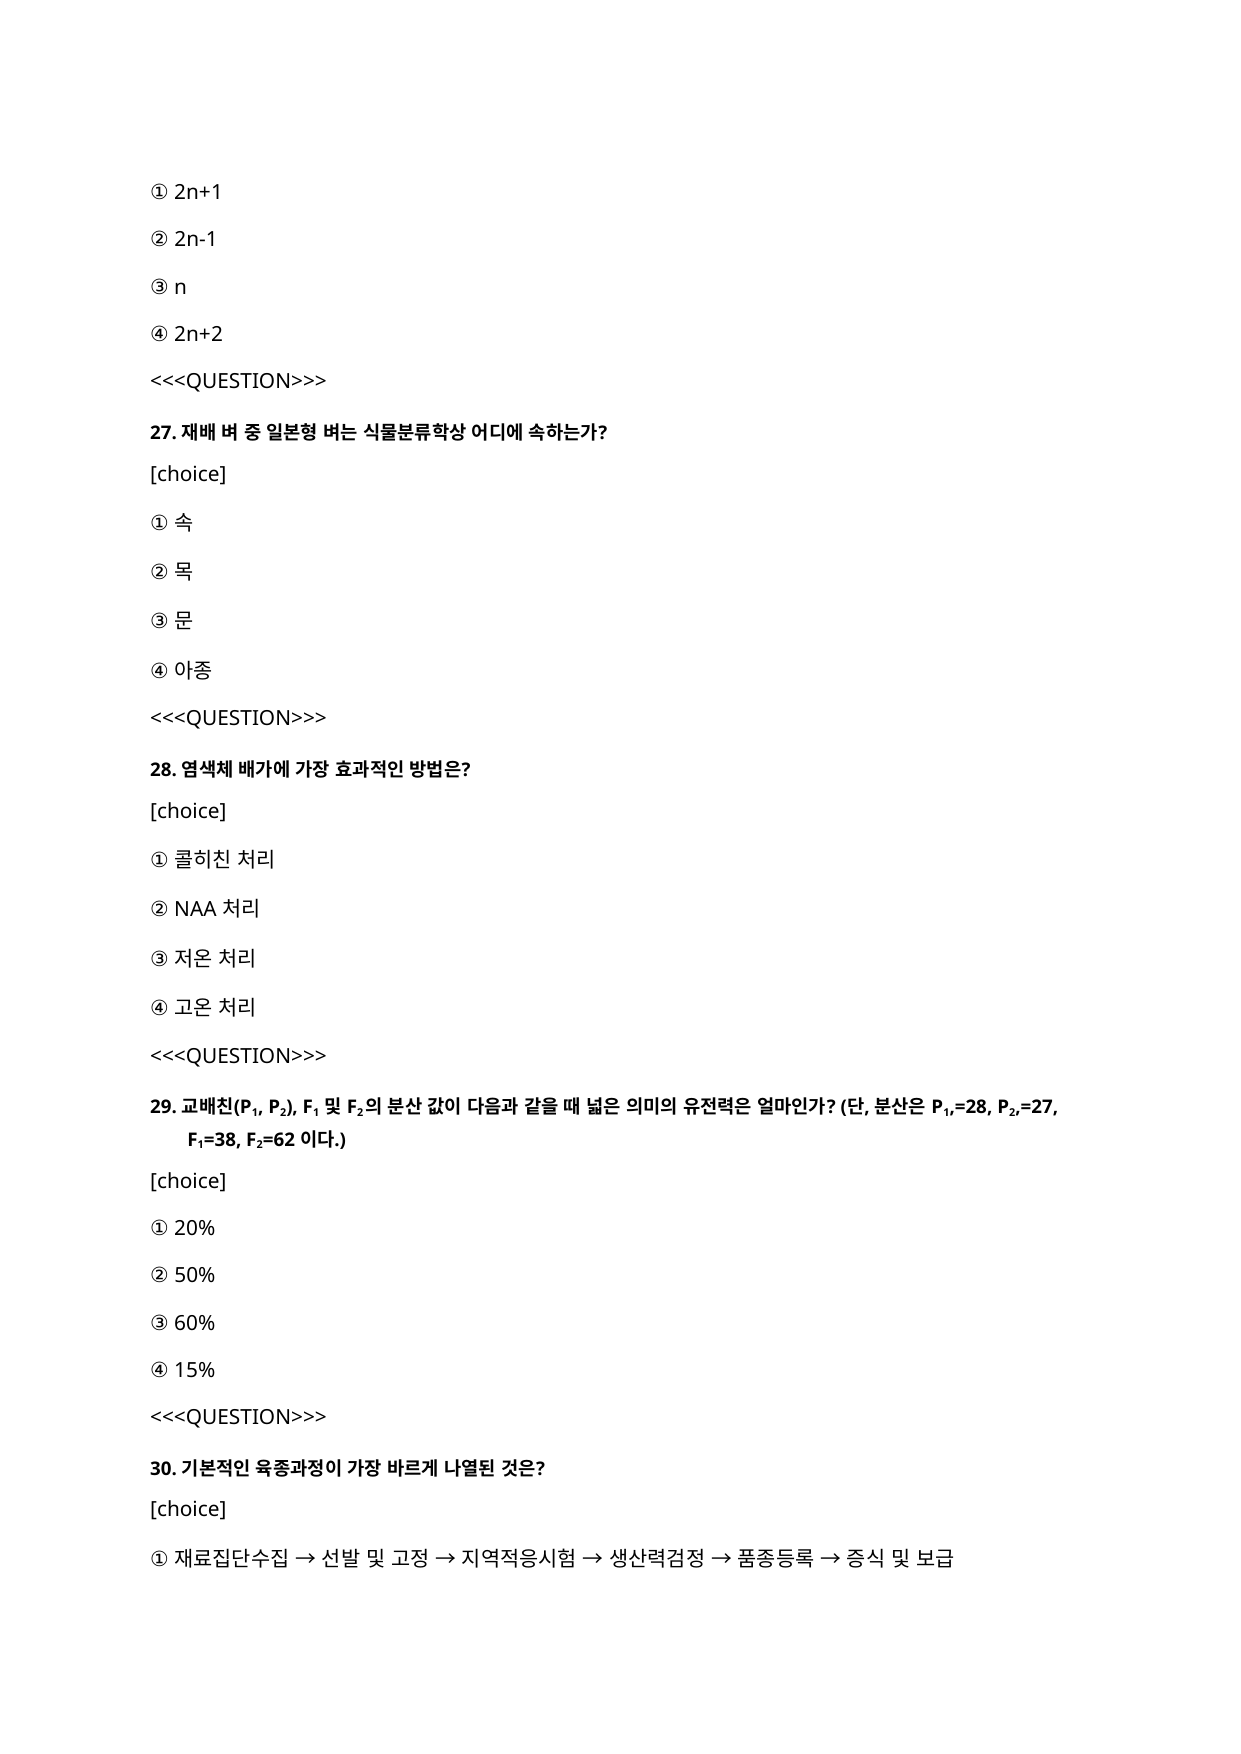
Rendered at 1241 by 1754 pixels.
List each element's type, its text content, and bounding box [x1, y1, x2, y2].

text [choice] [150, 796, 1090, 824]
text ④ 아종 [150, 654, 1090, 684]
text ① 2n+1 [150, 177, 1090, 206]
text 28. 염색체 배가에 가장 효과적인 방법은? [150, 755, 1090, 782]
text <<<QUESTION>>> [150, 1041, 1090, 1069]
text ② 목 [150, 555, 1090, 586]
text [choice] [150, 459, 1090, 487]
text 29. 교배친(P1, P2), F1 및 F2의 분산 값이 다음과 같을 때 넓은 의미의 유전력은 얼마인가? (단, 분산은 P1,=28, P2,=27, F1=38, F2=62 이다.) [150, 1092, 1090, 1152]
text 30. 기본적인 육종과정이 가장 바르게 나열된 것은? [150, 1454, 1090, 1481]
text <<<QUESTION>>> [150, 1402, 1090, 1431]
text ③ n [150, 272, 1090, 300]
text ② 2n-1 [150, 224, 1090, 253]
text ③ 60% [150, 1308, 1090, 1336]
text ④ 2n+2 [150, 319, 1090, 347]
text ① 콜히친 처리 [150, 843, 1090, 873]
text ④ 고온 처리 [150, 991, 1090, 1022]
text ① 재료집단수집 → 선발 및 고정 → 지역적응시험 → 생산력검정 → 품종등록 → 증식 및 보급 [150, 1542, 1090, 1572]
text [choice] [150, 1166, 1090, 1194]
text ② NAA 처리 [150, 893, 1090, 923]
text [choice] [150, 1494, 1090, 1523]
text ① 속 [150, 506, 1090, 536]
text <<<QUESTION>>> [150, 366, 1090, 395]
text ③ 저온 처리 [150, 942, 1090, 972]
text ① 20% [150, 1213, 1090, 1241]
text ② 50% [150, 1260, 1090, 1289]
text <<<QUESTION>>> [150, 703, 1090, 732]
text ③ 문 [150, 605, 1090, 635]
text ④ 15% [150, 1355, 1090, 1383]
text 27. 재배 벼 중 일본형 벼는 식물분류학상 어디에 속하는가? [150, 418, 1090, 445]
